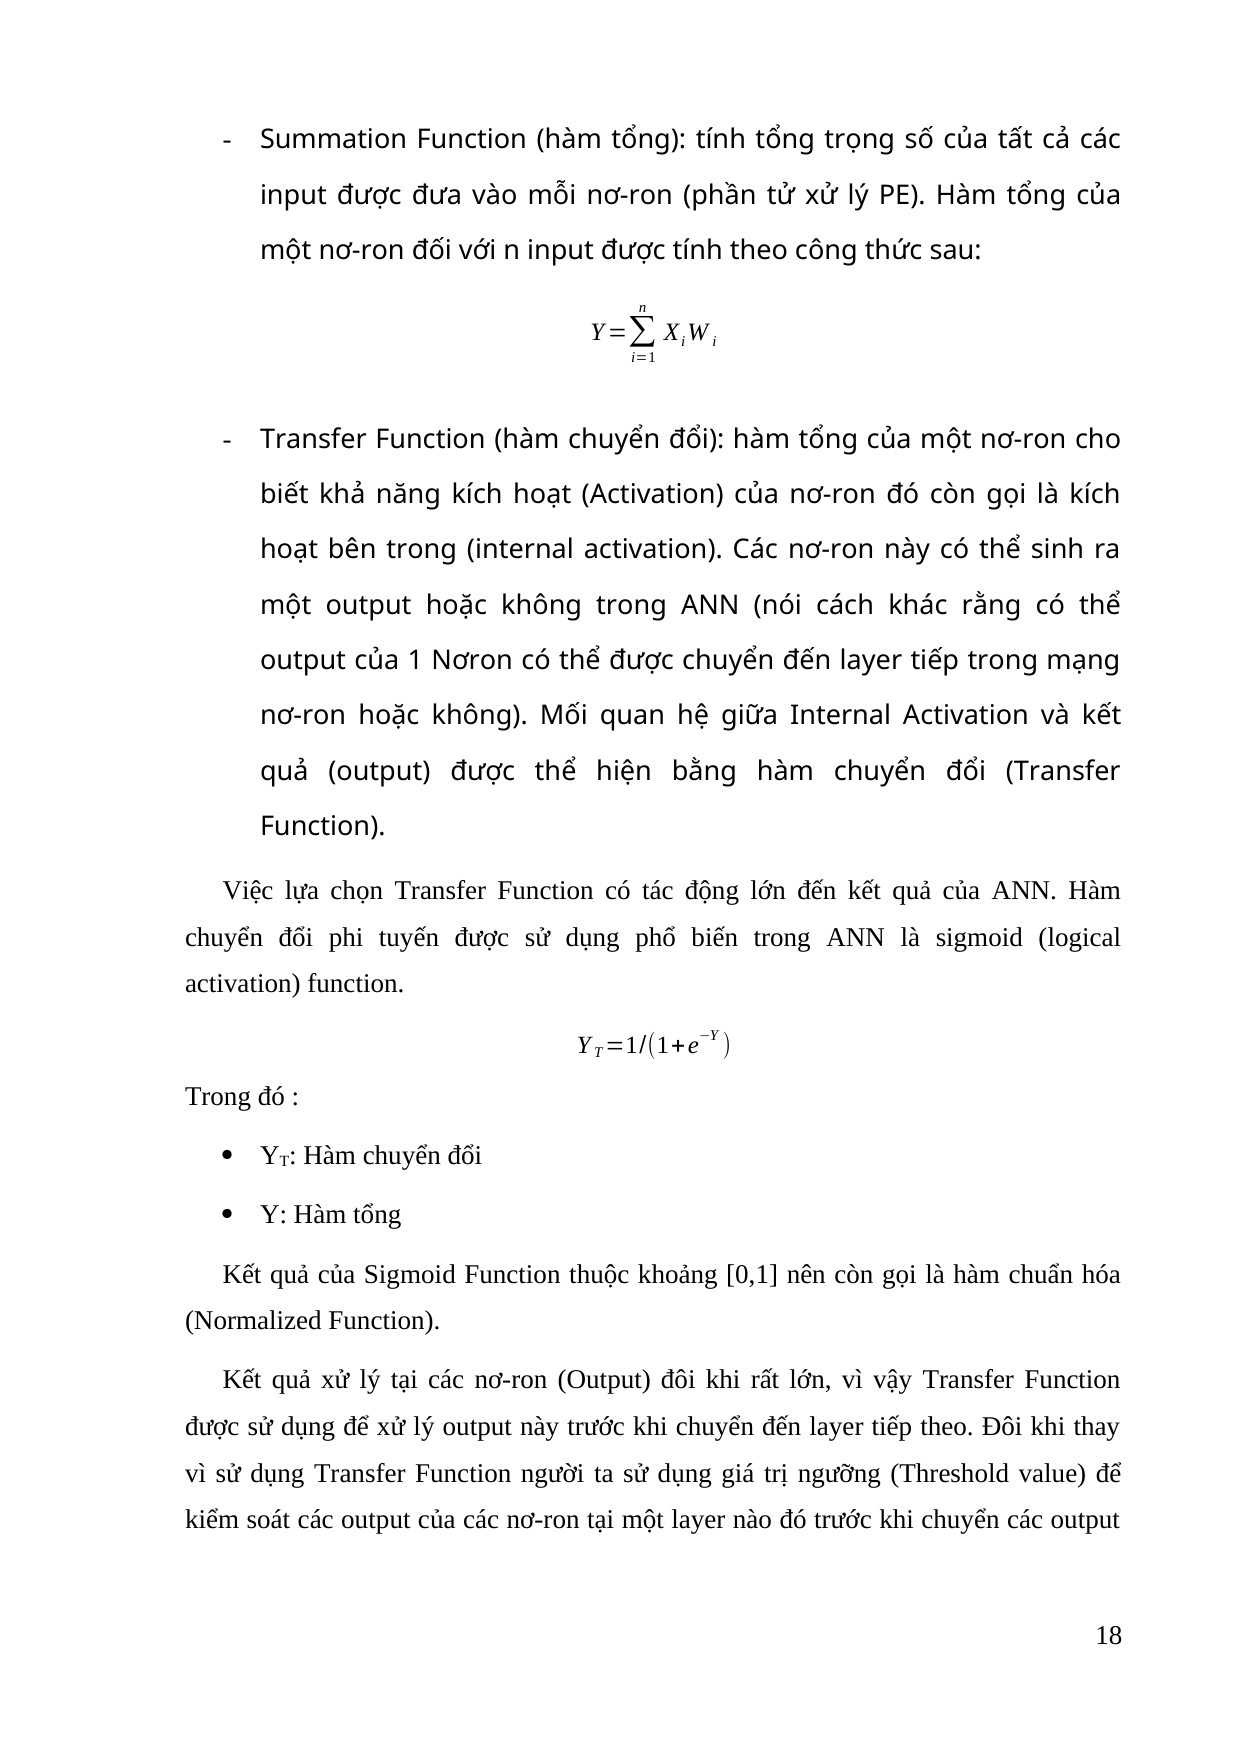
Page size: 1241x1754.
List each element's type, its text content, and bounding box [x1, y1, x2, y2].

list Y: Hàm tổng [222, 1198, 1122, 1230]
text Kết quả của Sigmoid Function thuộc khoảng [0,1] nên còn gọi là hàm chuẩn hóa (Normalized Function). [185, 1258, 1122, 1336]
text Trong đó : [185, 1080, 1122, 1111]
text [185, 1364, 1122, 1535]
list Summation Function (hàm tổng): tính tổng trọng số của tất cả các input được đưa vào mỗi nơ-ron (phần tử xử lý PE). Hàm tổng của một nơ-ron đối với n input được tính theo công thức sau: [222, 120, 1122, 267]
list YT: Hàm chuyển đổi [222, 1139, 1122, 1170]
list Transfer Function (hàm chuyển đổi): hàm tổng của một nơ-ron cho biết khả năng kích hoạt (Activation) của nơ-ron đó còn gọi là kích hoạt bên trong (internal activation). Các nơ-ron này có thể sinh ra một output hoặc không trong ANN (nói cách khác rằng có thể output của 1 Nơron có thể được chuyển đến layer tiếp trong mạng nơ-ron hoặc không). Mối quan hệ giữa Internal Activation và kết quả (output) được thể hiện bằng hàm chuyển đổi (Transfer Function). [222, 419, 1122, 843]
text Việc lựa chọn Transfer Function có tác động lớn đến kết quả của ANN. Hàm chuyển đổi phi tuyến được sử dụng phổ biến trong ANN là sigmoid (logical activation) function. [185, 874, 1122, 999]
